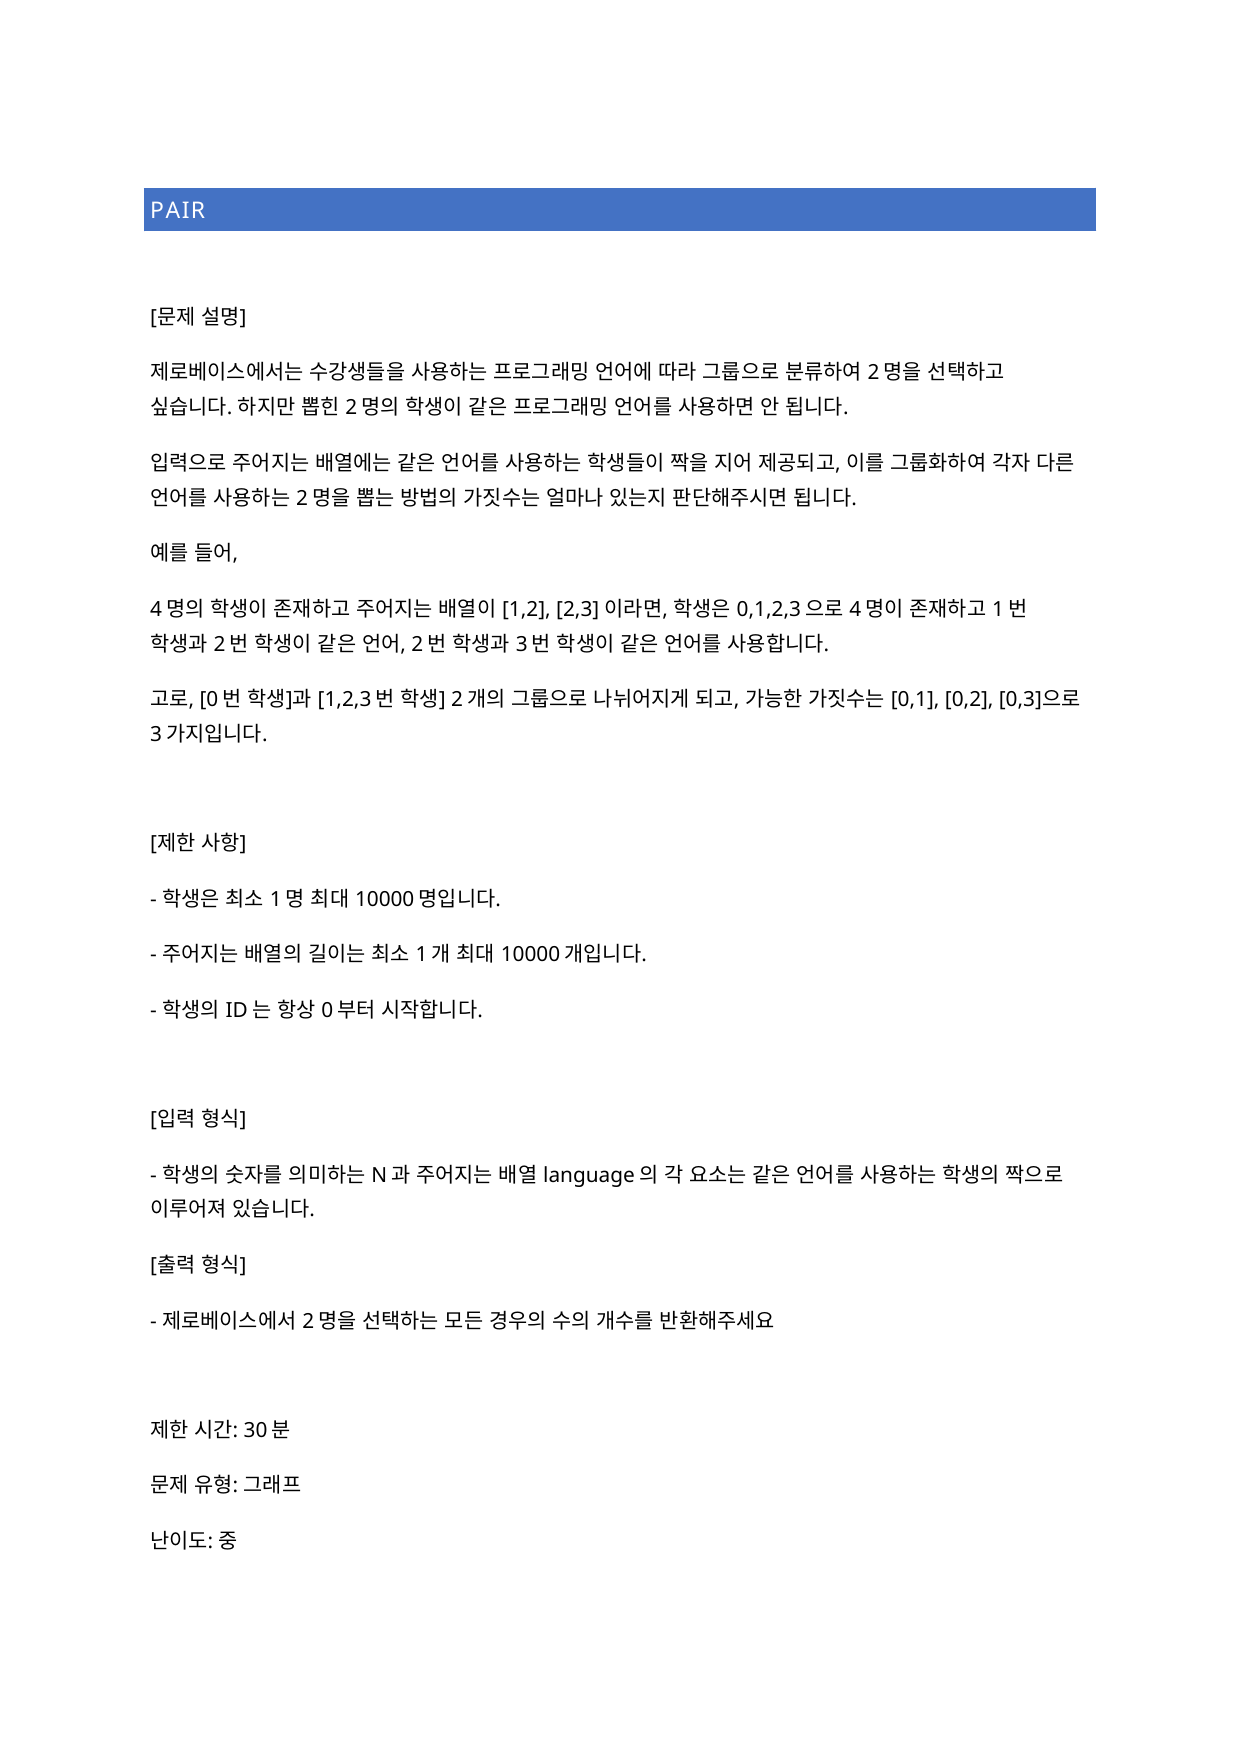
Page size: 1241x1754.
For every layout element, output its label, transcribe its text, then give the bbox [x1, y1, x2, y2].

text 고로, [0번 학생]과 [1,2,3번 학생] 2개의 그룹으로 나뉘어지게 되고, 가능한 가짓수는 [0,1], [0,2], [0,3]으로 3가지입니다. [150, 682, 1090, 747]
text 예를 들어, [150, 536, 1090, 567]
text 입력으로 주어지는 배열에는 같은 언어를 사용하는 학생들이 짝을 지어 제공되고, 이를 그룹화하여 각자 다른 언어를 사용하는 2명을 뽑는 방법의 가짓수는 얼마나 있는지 판단해주시면 됩니다. [150, 446, 1090, 511]
text 제한 시간: 30분 [150, 1413, 1090, 1443]
text 문제 유형: 그래프 [150, 1468, 1090, 1499]
text - 학생의 숫자를 의미하는 N과 주어지는 배열 language의 각 요소는 같은 언어를 사용하는 학생의 짝으로 이루어져 있습니다. [150, 1158, 1090, 1223]
text 난이도: 중 [150, 1524, 1090, 1554]
text - 제로베이스에서 2명을 선택하는 모든 경우의 수의 개수를 반환해주세요 [150, 1304, 1090, 1334]
text - 주어지는 배열의 길이는 최소 1개 최대 10000개입니다. [150, 937, 1090, 968]
text - 학생은 최소 1명 최대 10000명입니다. [150, 882, 1090, 912]
text [제한 사항] [150, 826, 1090, 857]
subtitle PAir [150, 194, 1090, 225]
text 4명의 학생이 존재하고 주어지는 배열이 [1,2], [2,3] 이라면, 학생은 0,1,2,3으로 4명이 존재하고 1번 학생과 2번 학생이 같은 언어, 2번 학생과 3번 학생이 같은 언어를 사용합니다. [150, 592, 1090, 657]
text [출력 형식] [150, 1248, 1090, 1278]
text - 학생의 ID는 항상 0부터 시작합니다. [150, 993, 1090, 1023]
text [입력 형식] [150, 1102, 1090, 1132]
text 제로베이스에서는 수강생들을 사용하는 프로그래밍 언어에 따라 그룹으로 분류하여 2명을 선택하고 싶습니다. 하지만 뽑힌 2명의 학생이 같은 프로그래밍 언어를 사용하면 안 됩니다. [150, 356, 1090, 421]
text [문제 설명] [150, 300, 1090, 330]
